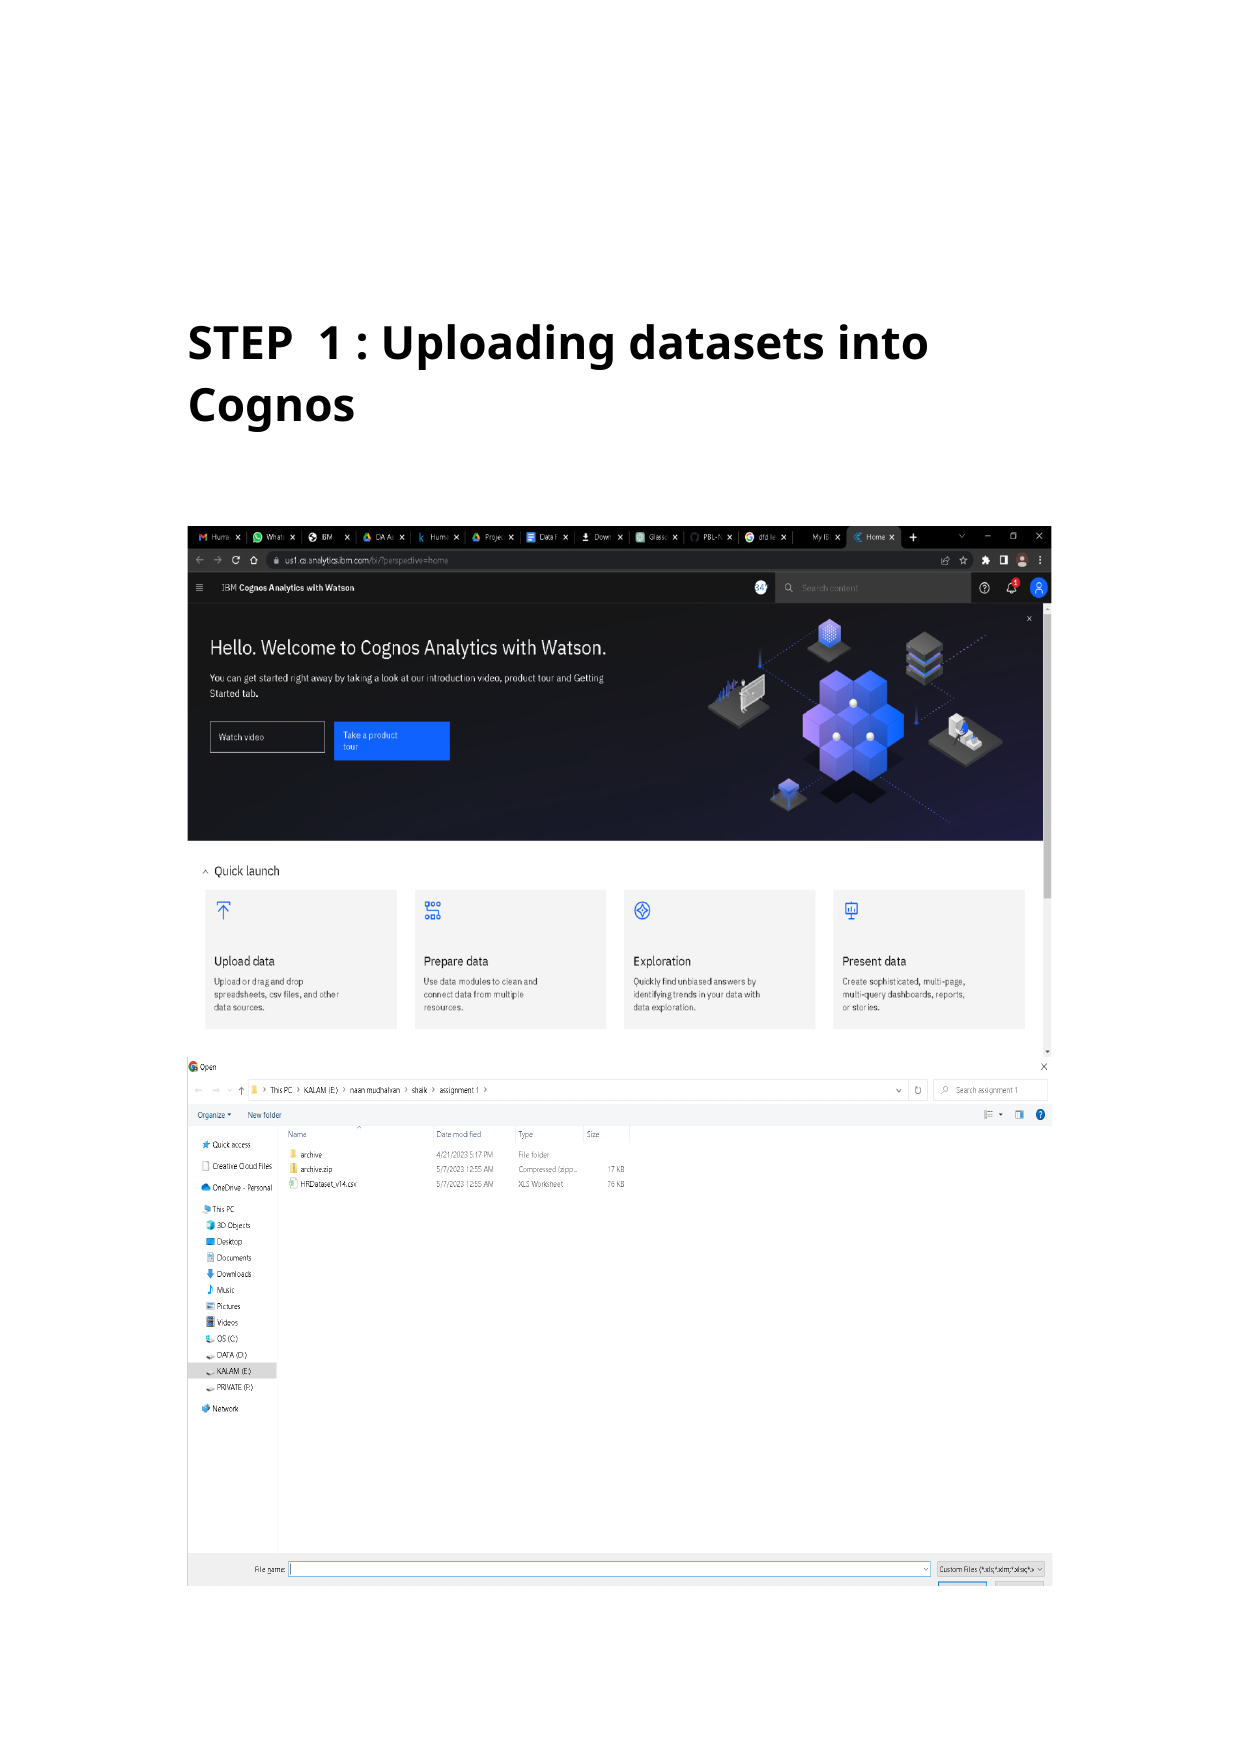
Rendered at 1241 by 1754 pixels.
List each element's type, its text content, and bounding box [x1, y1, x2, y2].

text STEP 1 : Uploading datasets into Cognos [187, 310, 1053, 435]
picture [187, 526, 1053, 1586]
